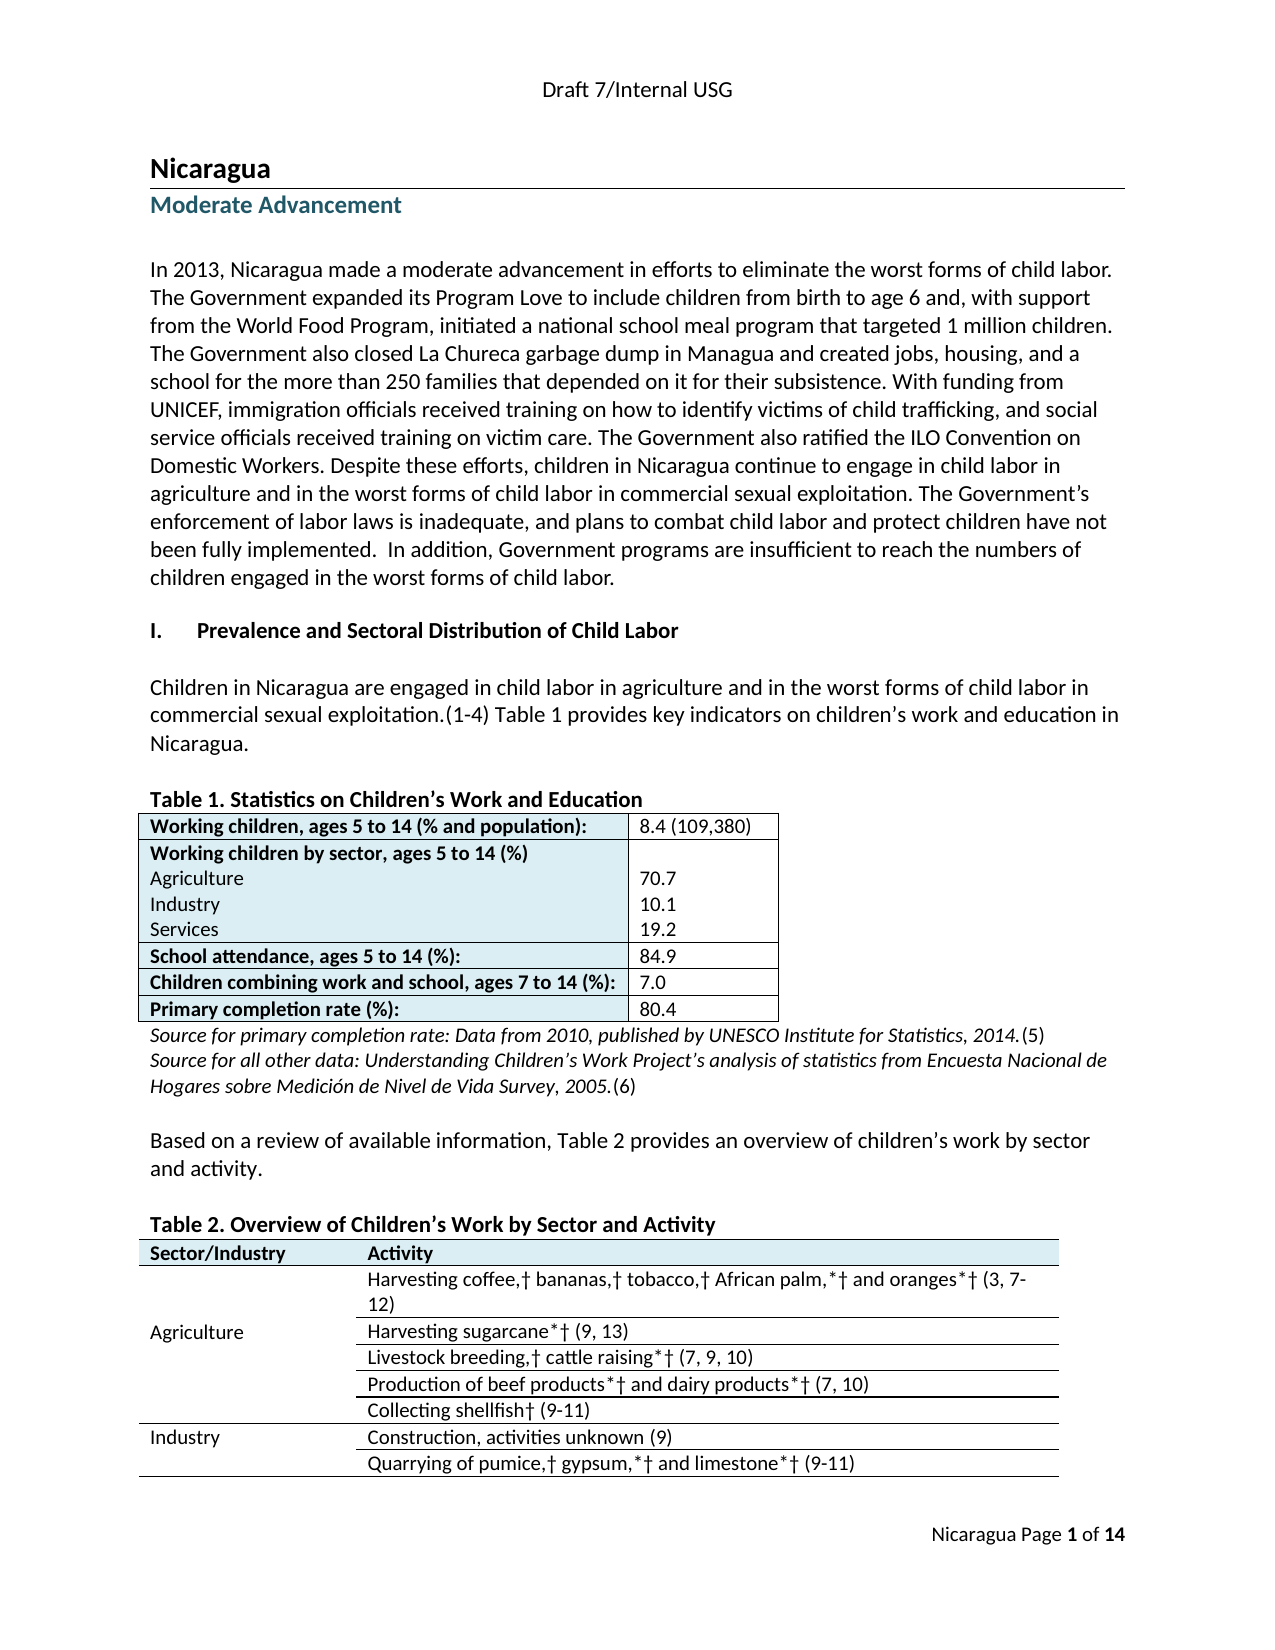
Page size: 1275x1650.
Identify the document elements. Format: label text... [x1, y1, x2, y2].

table_cell Livestock breeding,† cattle raising*† (7, 9, 10) [356, 1345, 1059, 1370]
table_cell Industry [139, 891, 628, 916]
table_cell Primary completion rate (%): [139, 996, 628, 1021]
table_cell Industry [139, 1424, 356, 1476]
table_cell 84.9 [629, 943, 778, 968]
table_cell Services [139, 916, 628, 942]
table_cell Production of beef products*† and dairy products*† (7, 10) [356, 1371, 1059, 1396]
table_cell 80.4 [629, 996, 778, 1021]
table_header 8.4 (109,380) [629, 814, 778, 839]
table_cell [629, 840, 778, 866]
table_cell Harvesting sugarcane*† (9, 13) [356, 1318, 1059, 1343]
table_cell 70.7 [629, 866, 778, 891]
text Based on a review of available information, Table 2 provides an overview of children’s work by sector and activity. [150, 1127, 1125, 1183]
table_cell School attendance, ages 5 to 14 (%): [139, 943, 628, 968]
text Children in Nicaragua are engaged in child labor in agriculture and in the worst forms of child labor in commercial sexual exploitation.(1-4) Table 1 provides key indicators on children’s work and education in Nicaragua. [150, 673, 1125, 757]
text Table 2. Overview of Children’s Work by Sector and Activity [150, 1211, 1125, 1239]
text Source for all other data: Understanding Children’s Work Project’s analysis of statistics from Encuesta Nacional de Hogares sobre Medición de Nivel de Vida Survey, 2005.(6) [150, 1048, 1125, 1098]
table_cell 19.2 [629, 916, 778, 942]
table_cell Children combining work and school, ages 7 to 14 (%): [139, 969, 628, 995]
table_header Sector/Industry [139, 1240, 356, 1265]
table_header Activity [356, 1240, 1059, 1265]
table_cell 7.0 [629, 969, 778, 995]
table_header Working children, ages 5 to 14 (% and population): [139, 814, 628, 839]
table_cell Agriculture [139, 866, 628, 891]
table_cell Construction, activities unknown (9) [356, 1424, 1059, 1449]
table_cell Working children by sector, ages 5 to 14 (%) [139, 840, 628, 866]
table_cell Quarrying of pumice,† gypsum,*† and limestone*† (9-11) [356, 1450, 1059, 1476]
table_cell Agriculture [139, 1266, 356, 1423]
table_cell 10.1 [629, 891, 778, 916]
text Source for primary completion rate: Data from 2010, published by UNESCO Institute for Statistics, 2014.(5) [150, 1022, 1125, 1048]
table_cell Collecting shellfish† (9-11) [356, 1398, 1059, 1423]
subtitle Prevalence and Sectoral Distribution of Child Labor [150, 617, 1125, 644]
table_cell Harvesting coffee,† bananas,† tobacco,† African palm,*† and oranges*† (3, 7-12) [356, 1266, 1059, 1317]
text Table 1. Statistics on Children’s Work and Education [150, 785, 1125, 813]
